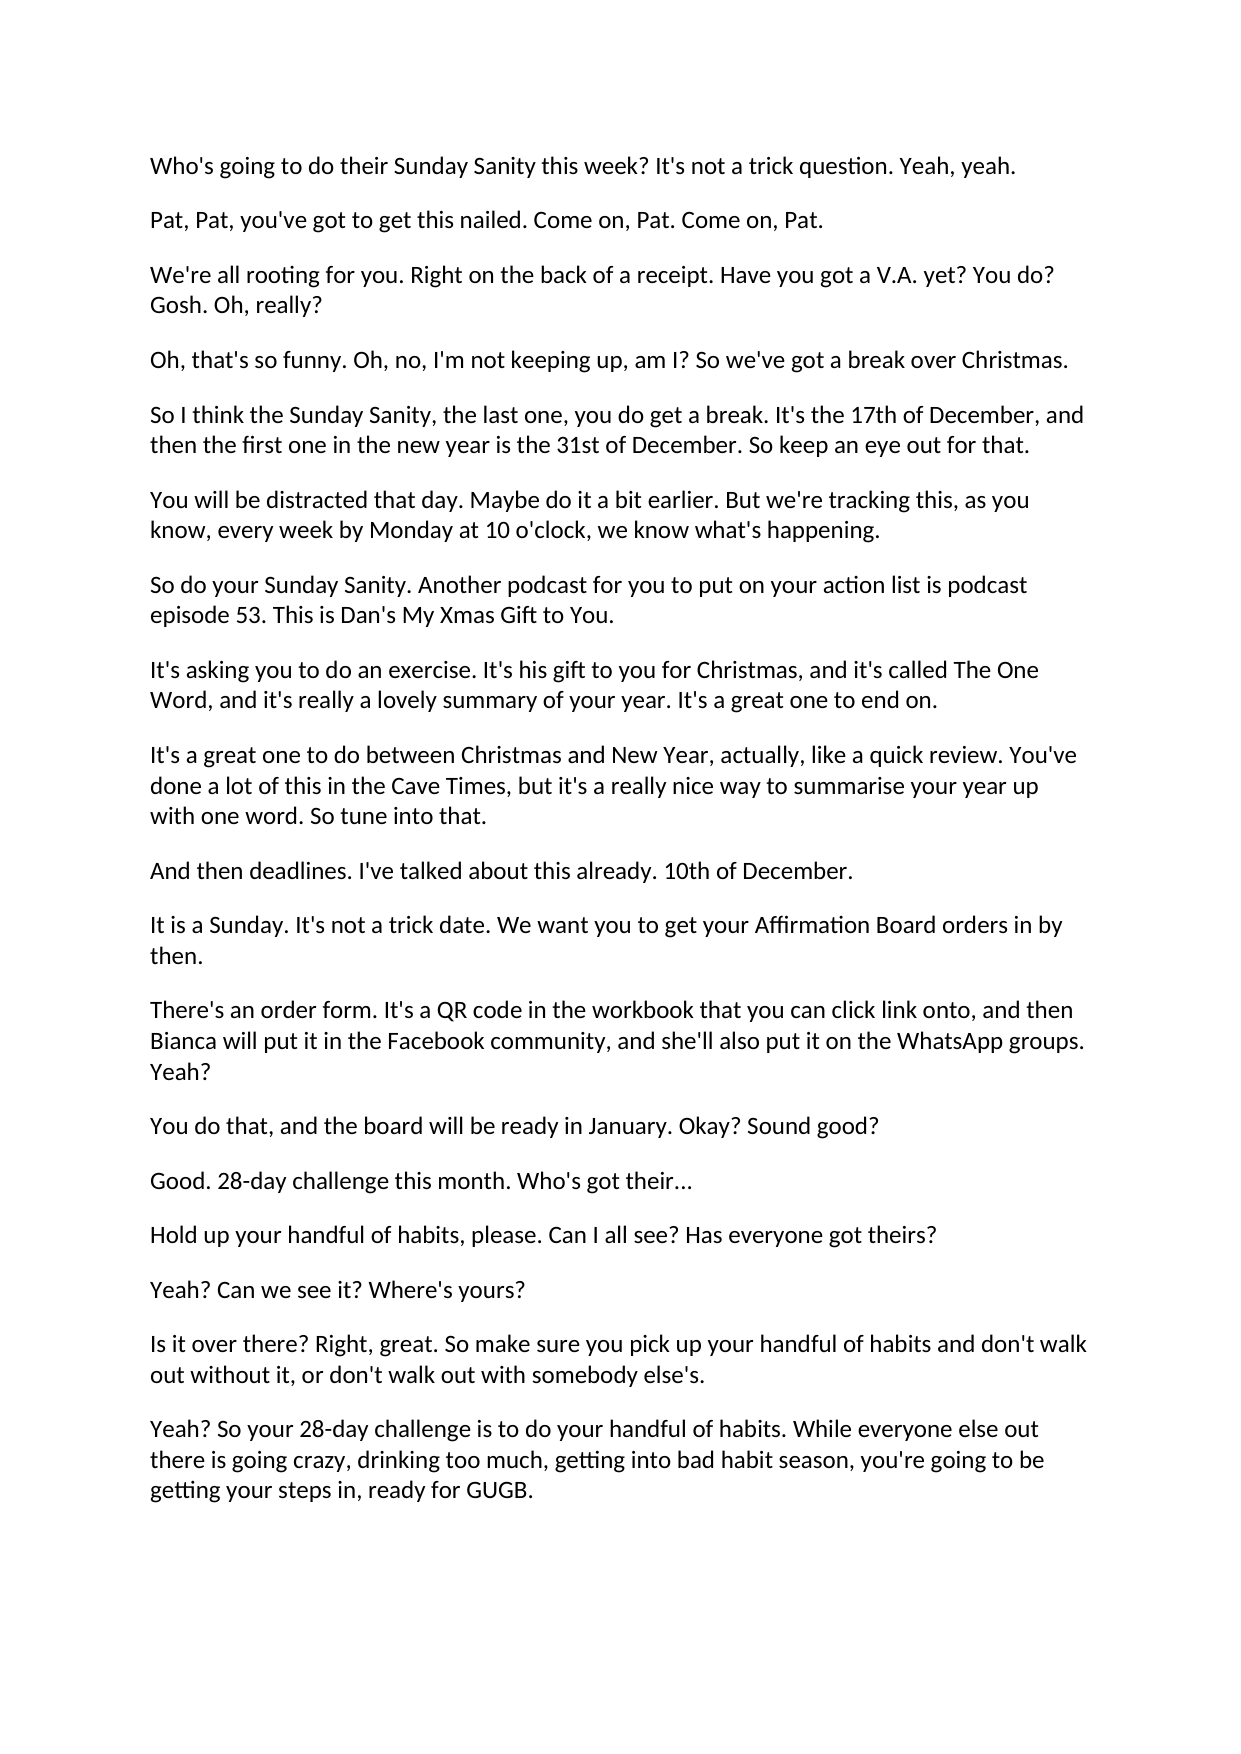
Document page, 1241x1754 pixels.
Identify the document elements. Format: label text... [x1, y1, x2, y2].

text Is it over there? Right, great. So make sure you pick up your handful of habits and don't walk out without it, or don't walk out with somebody else's. [150, 1328, 1090, 1389]
text Yeah? Can we see it? Where's yours? [150, 1274, 1090, 1304]
text We're all rooting for you. Right on the back of a receipt. Have you got a V.A. yet? You do? Gosh. Oh, really? [150, 259, 1090, 320]
text Pat, Pat, you've got to get this nailed. Come on, Pat. Come on, Pat. [150, 204, 1090, 235]
text You do that, and the board will be ready in January. Okay? Sound good? [150, 1110, 1090, 1141]
text Hold up your handful of habits, please. Can I all see? Has everyone got theirs? [150, 1219, 1090, 1250]
text Yeah? So your 28-day challenge is to do your handful of habits. While everyone else out there is going crazy, drinking too much, getting into bad habit season, you're going to be getting your steps in, ready for GUGB. [150, 1414, 1090, 1505]
text It is a Sunday. It's not a trick date. We want you to get your Affirmation Board orders in by then. [150, 909, 1090, 971]
text It's a great one to do between Christmas and New Year, actually, like a quick review. You've done a lot of this in the Cave Times, but it's a really nice way to summarise your year up with one word. So tune into that. [150, 739, 1090, 831]
text Good. 28-day challenge this month. Who's got their... [150, 1165, 1090, 1195]
text So do your Sunday Sanity. Another podcast for you to put on your action list is podcast episode 53. This is Dan's My Xmas Gift to You. [150, 569, 1090, 630]
text Who's going to do their Sunday Sanity this week? It's not a trick question. Yeah, yeah. [150, 150, 1090, 181]
text It's asking you to do an exercise. It's his gift to you for Christmas, and it's called The One Word, and it's really a lovely summary of your year. It's a great one to end on. [150, 654, 1090, 715]
text And then deadlines. I've talked about this already. 10th of December. [150, 855, 1090, 885]
text You will be distracted that day. Maybe do it a bit earlier. But we're tracking this, as you know, every week by Monday at 10 o'clock, we know what's happening. [150, 484, 1090, 545]
text So I think the Sunday Sanity, the last one, you do get a break. It's the 17th of December, and then the first one in the new year is the 31st of December. So keep an eye out for that. [150, 399, 1090, 460]
text Oh, that's so funny. Oh, no, I'm not keeping up, am I? So we've got a break over Christmas. [150, 344, 1090, 375]
text There's an order form. It's a QR code in the workbook that you can click link onto, and then Bianca will put it in the Facebook community, and she'll also put it on the WhatsApp groups. Yeah? [150, 994, 1090, 1086]
